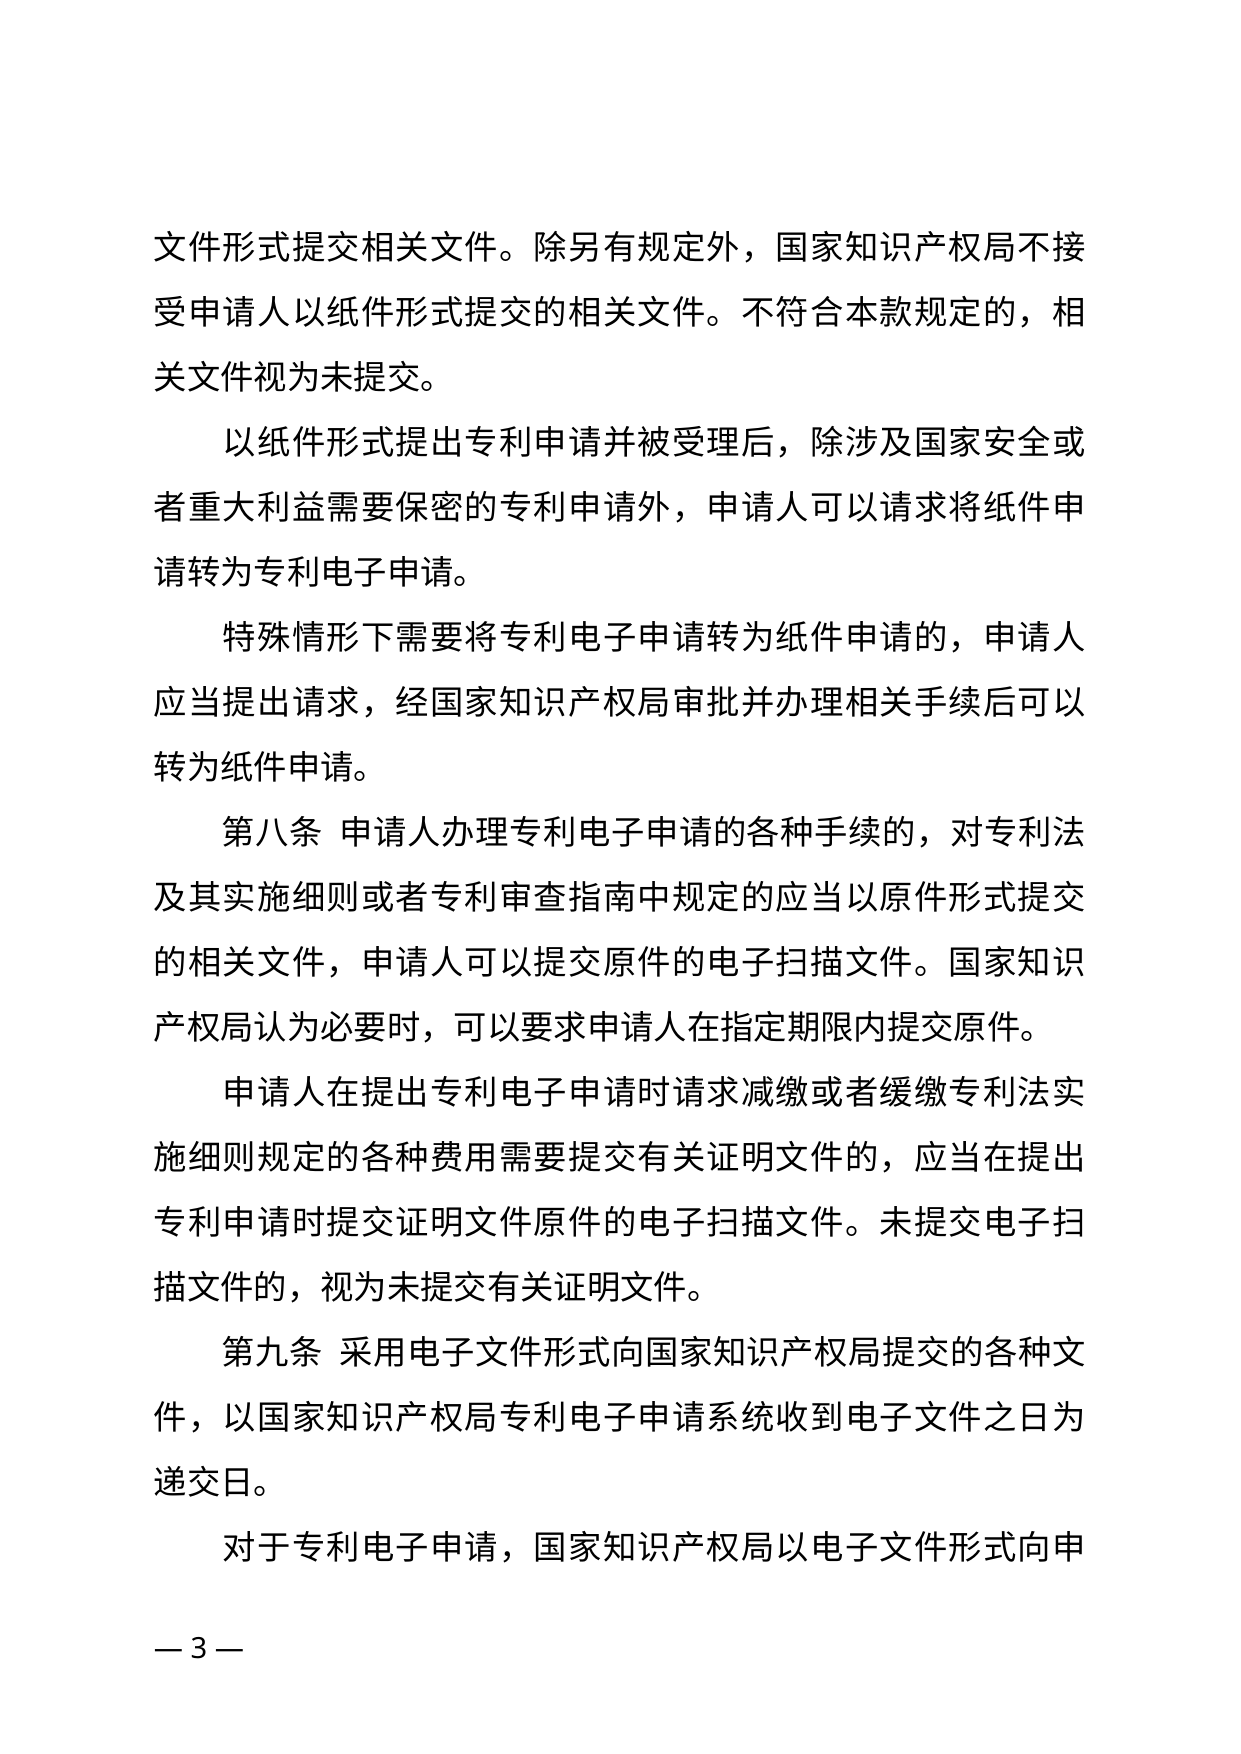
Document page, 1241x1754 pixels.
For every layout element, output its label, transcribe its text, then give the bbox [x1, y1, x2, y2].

text 第九条 采用电子文件形式向国家知识产权局提交的各种文件，以国家知识产权局专利电子申请系统收到电子文件之日为递交日。 [153, 1317, 1087, 1512]
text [153, 1512, 1087, 1577]
text 特殊情形下需要将专利电子申请转为纸件申请的，申请人应当提出请求，经国家知识产权局审批并办理相关手续后可以转为纸件申请。 [153, 602, 1087, 797]
text 第八条 申请人办理专利电子申请的各种手续的，对专利法及其实施细则或者专利审查指南中规定的应当以原件形式提交的相关文件，申请人可以提交原件的电子扫描文件。国家知识产权局认为必要时，可以要求申请人在指定期限内提交原件。 [153, 797, 1087, 1057]
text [153, 212, 1087, 407]
text 以纸件形式提出专利申请并被受理后，除涉及国家安全或者重大利益需要保密的专利申请外，申请人可以请求将纸件申请转为专利电子申请。 [153, 407, 1087, 602]
text 申请人在提出专利电子申请时请求减缴或者缓缴专利法实施细则规定的各种费用需要提交有关证明文件的，应当在提出专利申请时提交证明文件原件的电子扫描文件。未提交电子扫描文件的，视为未提交有关证明文件。 [153, 1057, 1087, 1317]
